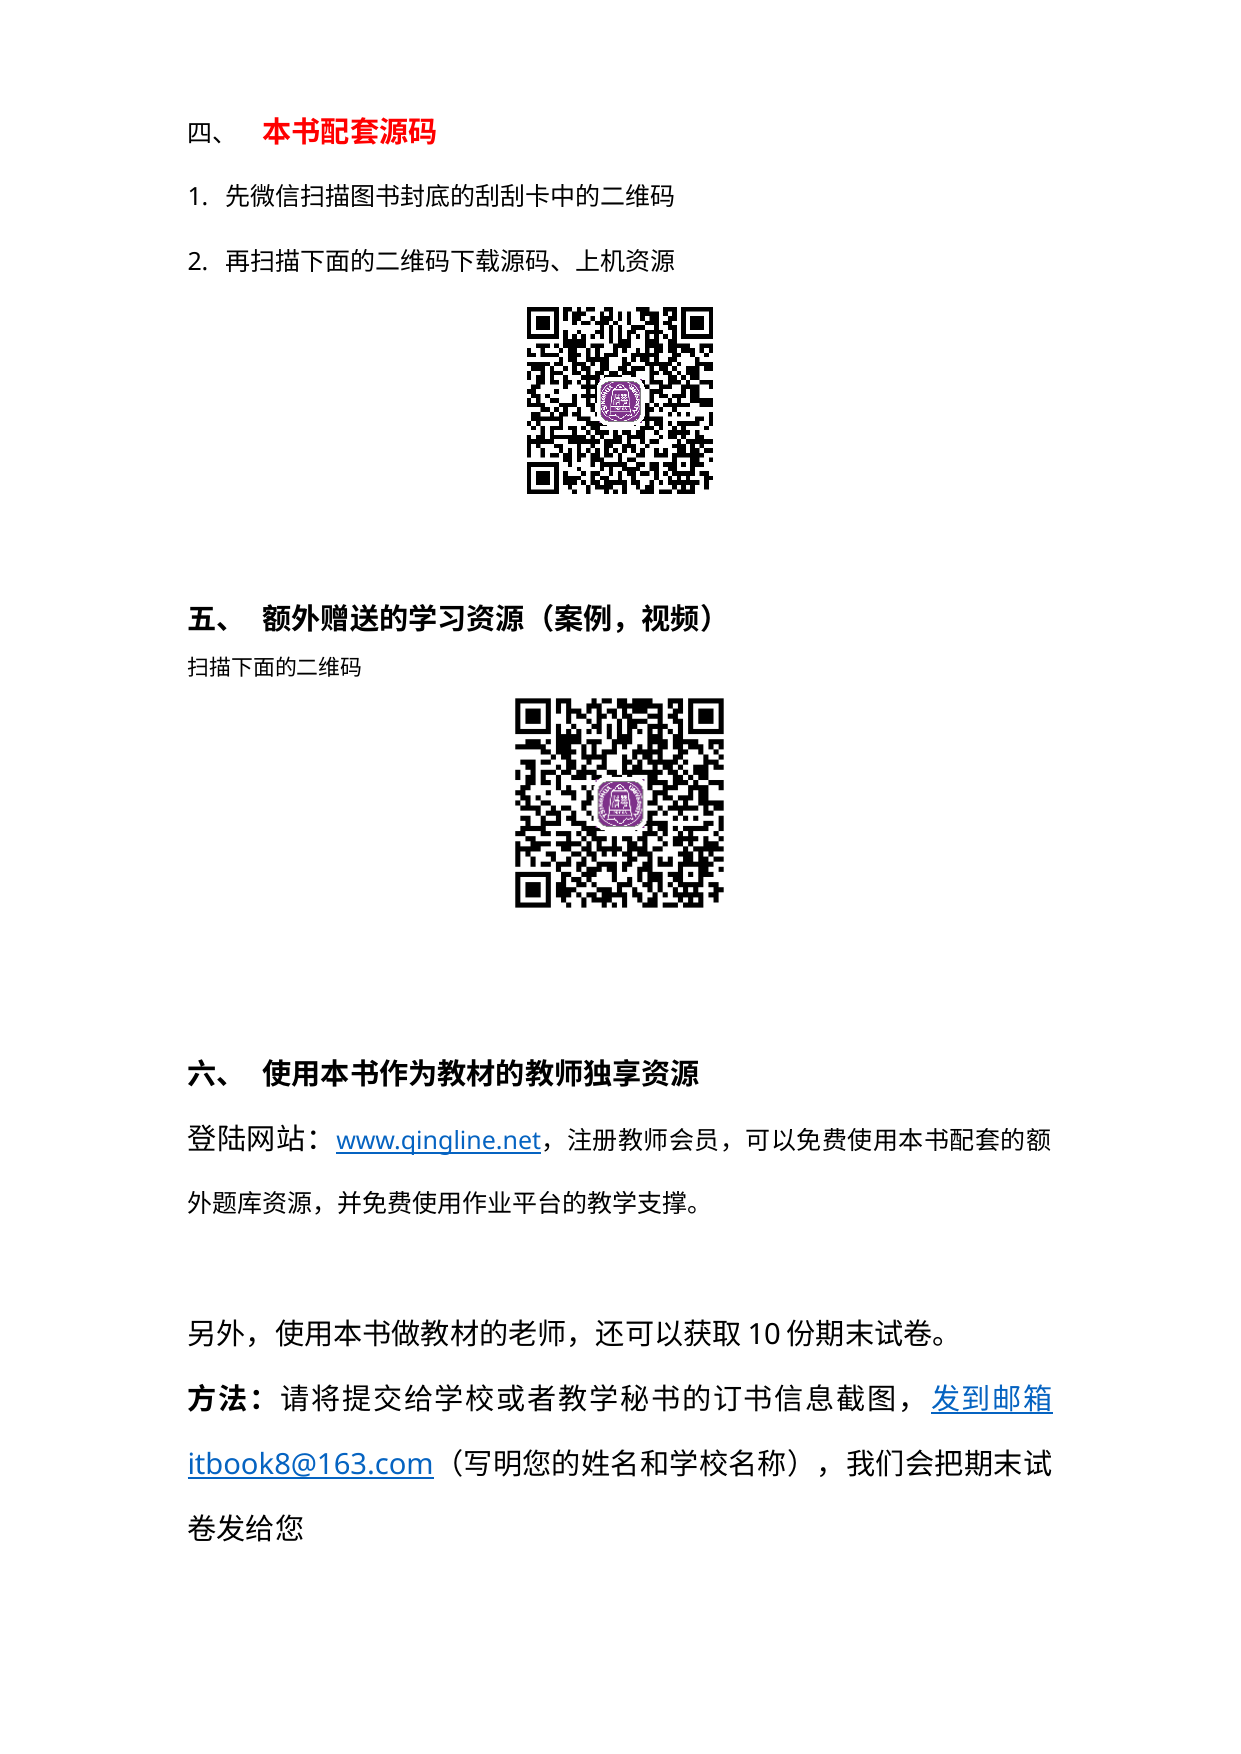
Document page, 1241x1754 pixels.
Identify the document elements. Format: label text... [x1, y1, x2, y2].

list 先微信扫描图书封底的刮刮卡中的二维码 [187, 162, 1053, 227]
list 本书配套源码 [187, 97, 1053, 162]
list 额外赠送的学习资源（案例，视频） [187, 584, 1053, 649]
picture [511, 292, 729, 510]
text 扫描下面的二维码 [187, 649, 1053, 682]
text 另外，使用本书做教材的老师，还可以获取10份期末试卷。 [187, 1299, 1053, 1364]
text 方法：请将提交给学校或者教学秘书的订书信息截图，发到邮箱itbook8@163.com（写明您的姓名和学校名称），我们会把期末试卷发给您 [187, 1364, 1053, 1559]
list 再扫描下面的二维码下载源码、上机资源 [187, 227, 1053, 292]
text 登陆网站：www.qingline.net，注册教师会员，可以免费使用本书配套的额外题库资源，并免费使用作业平台的教学支撑。 [187, 1104, 1053, 1234]
list 使用本书作为教材的教师独享资源 [187, 1039, 1053, 1104]
picture [498, 682, 742, 926]
